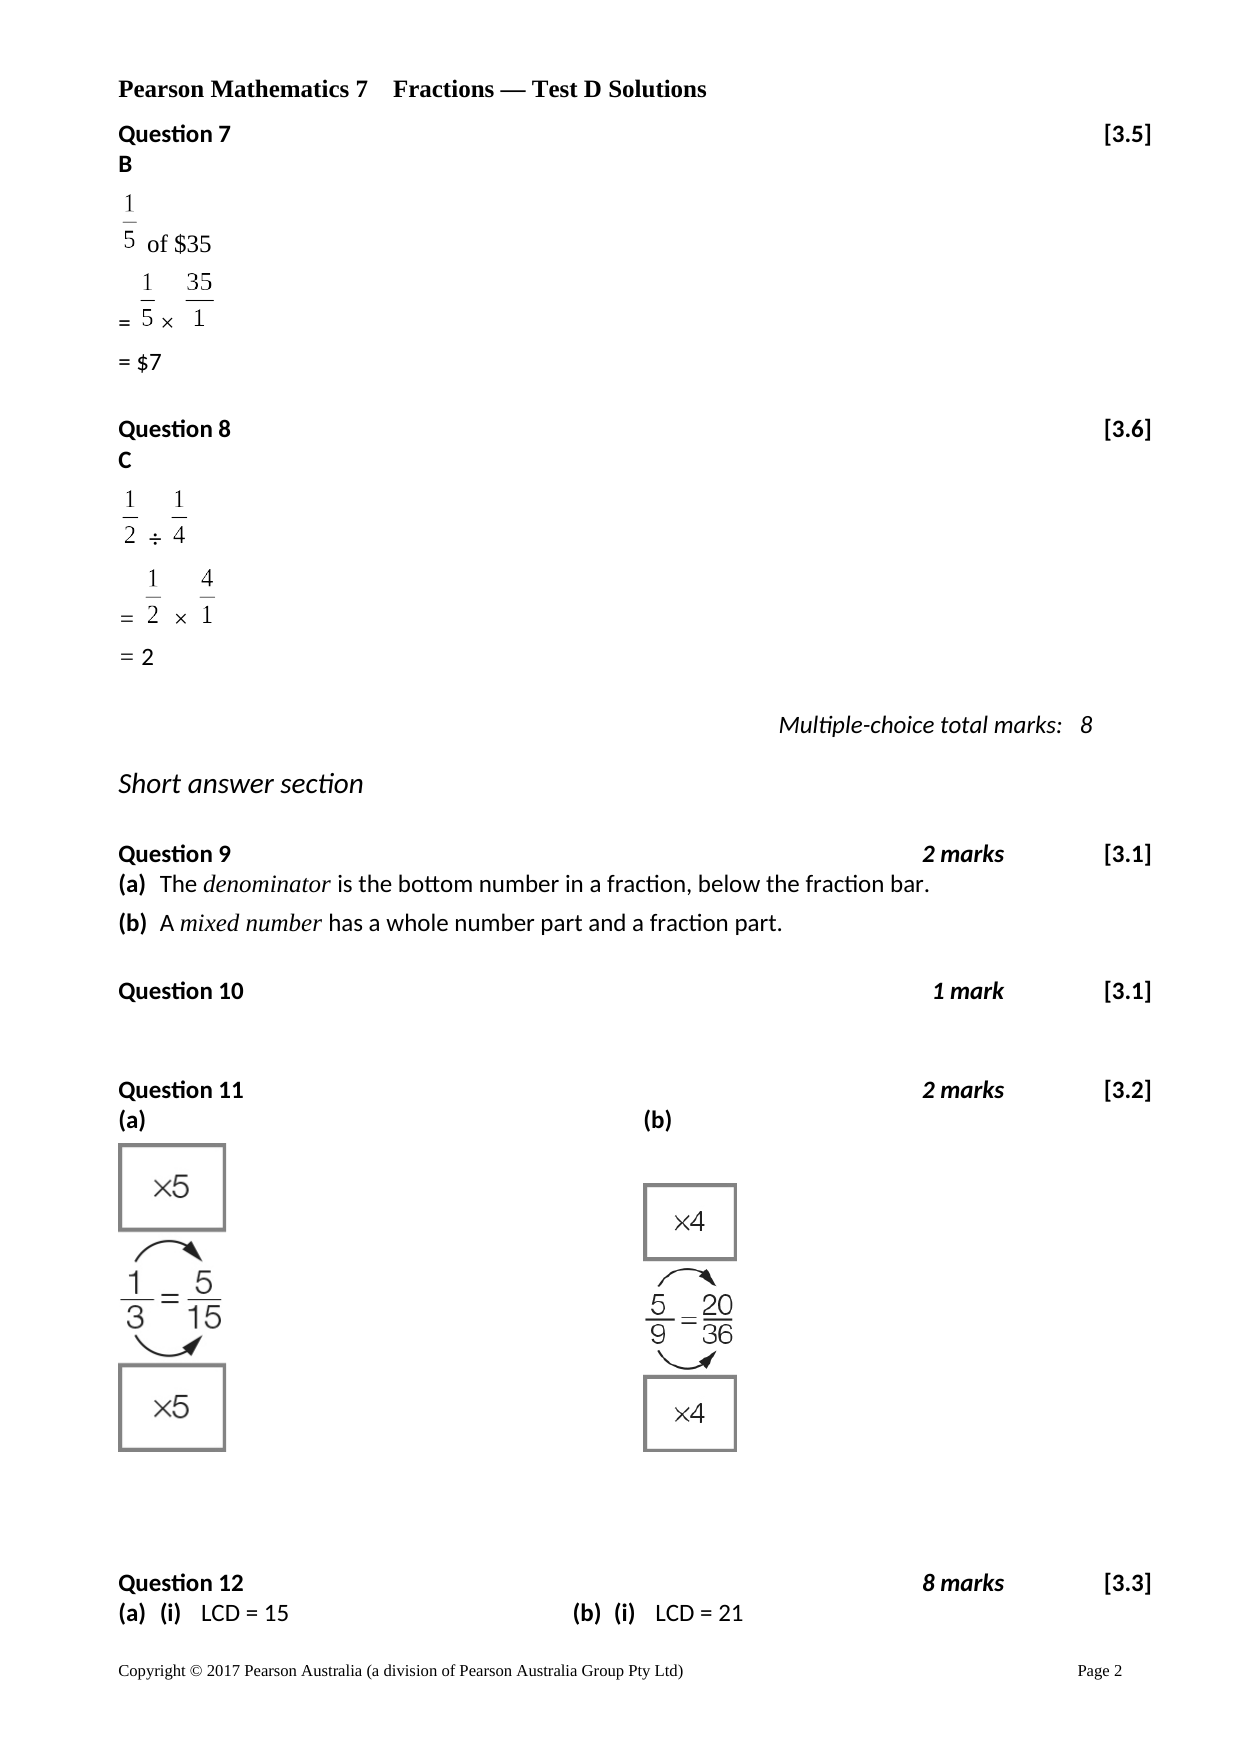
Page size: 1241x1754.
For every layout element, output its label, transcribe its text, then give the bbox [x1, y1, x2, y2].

text (a) (b) [118, 1104, 1122, 1135]
picture [118, 1143, 227, 1452]
text = × [118, 562, 1122, 633]
text B [118, 149, 1122, 179]
text = 2 [118, 641, 1122, 672]
subtitle Question 7 [3.5] [118, 118, 1122, 149]
text (a) The denominator is the bottom number in a fraction, below the fraction bar. [118, 868, 1122, 899]
picture [643, 1183, 737, 1452]
text C [118, 444, 1122, 475]
subtitle Question 10 1 mark [3.1] [118, 975, 1122, 1006]
subtitle Question 12 8 marks [3.3] [118, 1567, 1122, 1598]
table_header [107, 1598, 561, 1628]
text Multiple-choice total marks: 8 [118, 709, 1092, 740]
subtitle Question 11 2 marks [3.2] [118, 1074, 1122, 1104]
text = $7 [118, 346, 1122, 376]
text = × [118, 266, 1122, 337]
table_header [561, 1598, 791, 1628]
subtitle Question 8 [3.6] [118, 414, 1122, 444]
text of $35 [118, 187, 1122, 258]
subtitle Short answer section [118, 765, 1122, 800]
text (b) A mixed number has a whole number part and a fraction part. [118, 907, 1122, 938]
text ÷ [118, 483, 1122, 554]
subtitle Question 9 2 marks [3.1] [118, 838, 1122, 868]
